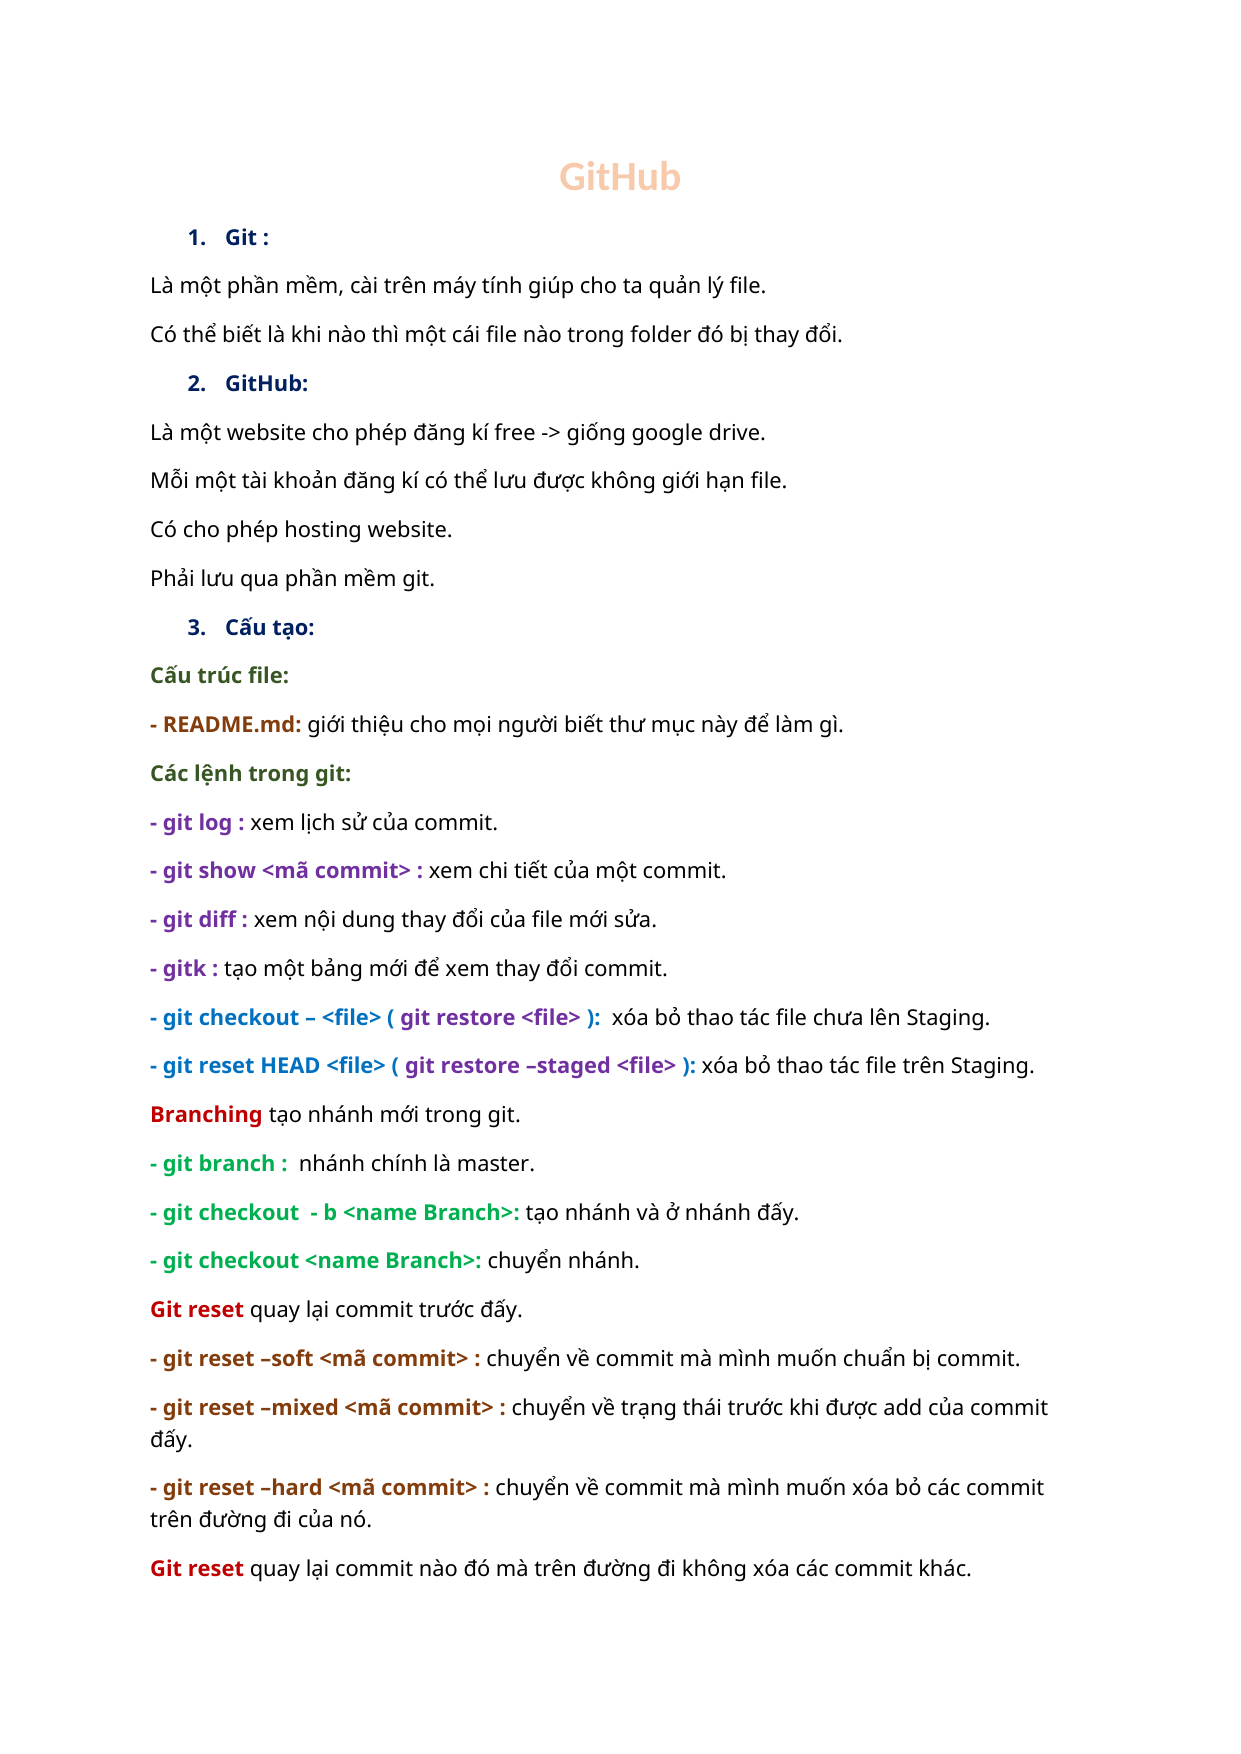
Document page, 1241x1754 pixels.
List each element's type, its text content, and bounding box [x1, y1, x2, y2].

text - git reset –hard <mã commit> : chuyển về commit mà mình muốn xóa bỏ các commit trên đường đi của nó. [150, 1472, 1090, 1534]
text - git reset –mixed <mã commit> : chuyển về trạng thái trước khi được add của commit đấy. [150, 1392, 1090, 1453]
text - git reset HEAD <file> ( git restore –staged <file> ): xóa bỏ thao tác file trên Staging. [150, 1050, 1090, 1080]
text Phải lưu qua phần mềm git. [150, 563, 1090, 593]
text - git diff : xem nội dung thay đổi của file mới sửa. [150, 904, 1090, 934]
text Cấu trúc file: [150, 660, 1090, 690]
text Git reset quay lại commit nào đó mà trên đường đi không xóa các commit khác. [150, 1553, 1090, 1583]
text - git branch : nhánh chính là master. [150, 1148, 1090, 1178]
text - git reset –soft <mã commit> : chuyển về commit mà mình muốn chuẩn bị commit. [150, 1343, 1090, 1373]
text Là một phần mềm, cài trên máy tính giúp cho ta quản lý file. [150, 270, 1090, 300]
text Git reset quay lại commit trước đấy. [150, 1294, 1090, 1324]
text Branching tạo nhánh mới trong git. [150, 1099, 1090, 1129]
list Cấu tạo: [187, 612, 1090, 641]
text - git checkout - b <name Branch>: tạo nhánh và ở nhánh đấy. [150, 1197, 1090, 1226]
text Mỗi một tài khoản đăng kí có thể lưu được không giới hạn file. [150, 465, 1090, 495]
text - README.md: giới thiệu cho mọi người biết thư mục này để làm gì. [150, 709, 1090, 739]
text - git checkout – <file> ( git restore <file> ): xóa bỏ thao tác file chưa lên Staging. [150, 1002, 1090, 1031]
text Có thể biết là khi nào thì một cái file nào trong folder đó bị thay đổi. [150, 319, 1090, 349]
text GitHub [150, 150, 1090, 201]
list GitHub: [187, 368, 1090, 398]
text Các lệnh trong git: [150, 758, 1090, 788]
text - git show <mã commit> : xem chi tiết của một commit. [150, 855, 1090, 885]
list Git : [187, 222, 1090, 251]
text - git checkout <name Branch>: chuyển nhánh. [150, 1245, 1090, 1275]
text - gitk : tạo một bảng mới để xem thay đổi commit. [150, 953, 1090, 983]
text Là một website cho phép đăng kí free -> giống google drive. [150, 417, 1090, 446]
text - git log : xem lịch sử của commit. [150, 807, 1090, 836]
text Có cho phép hosting website. [150, 514, 1090, 544]
